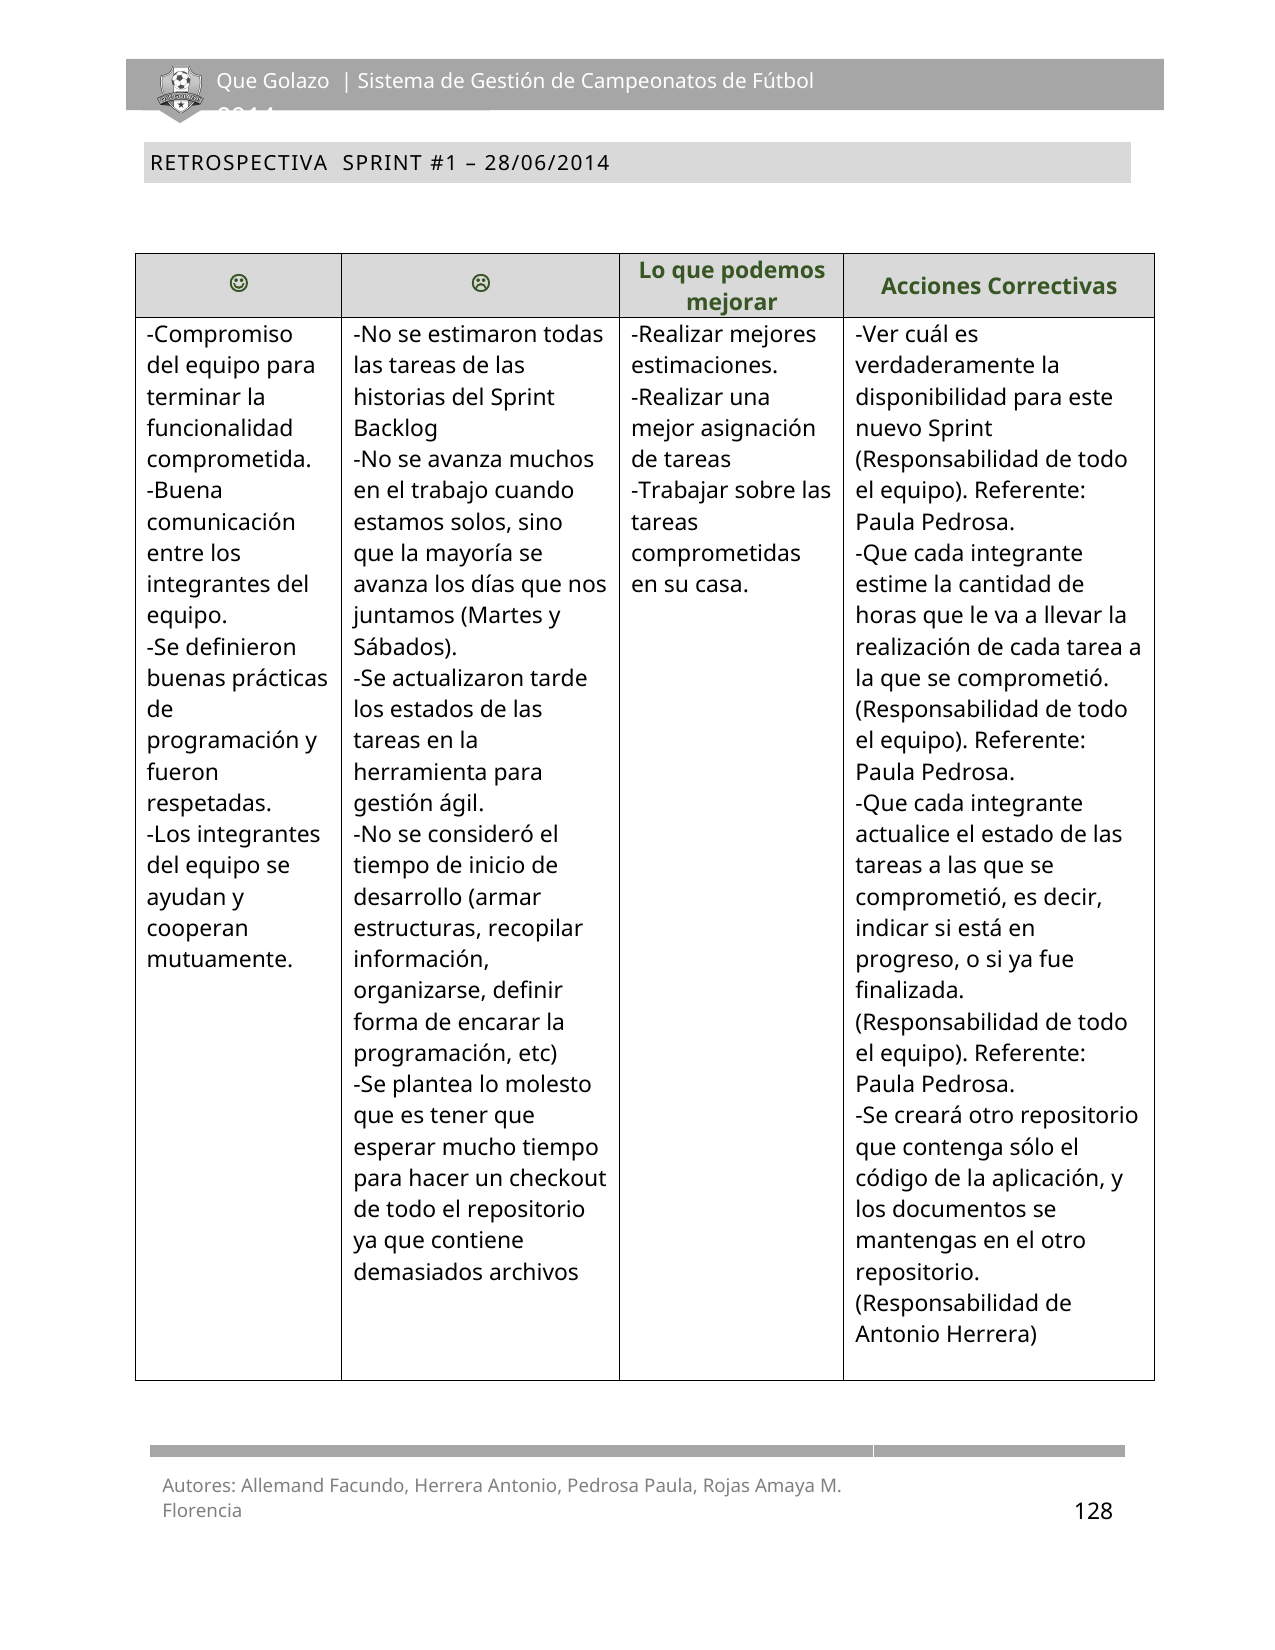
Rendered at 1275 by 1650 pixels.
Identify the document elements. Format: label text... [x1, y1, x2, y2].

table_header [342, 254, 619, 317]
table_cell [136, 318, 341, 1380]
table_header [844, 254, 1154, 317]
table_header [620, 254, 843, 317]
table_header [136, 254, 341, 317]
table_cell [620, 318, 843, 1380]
subtitle RETROSPECTIVA Sprint #1 – 28/06/2014 [150, 148, 1125, 177]
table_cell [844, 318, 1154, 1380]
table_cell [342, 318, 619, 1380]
